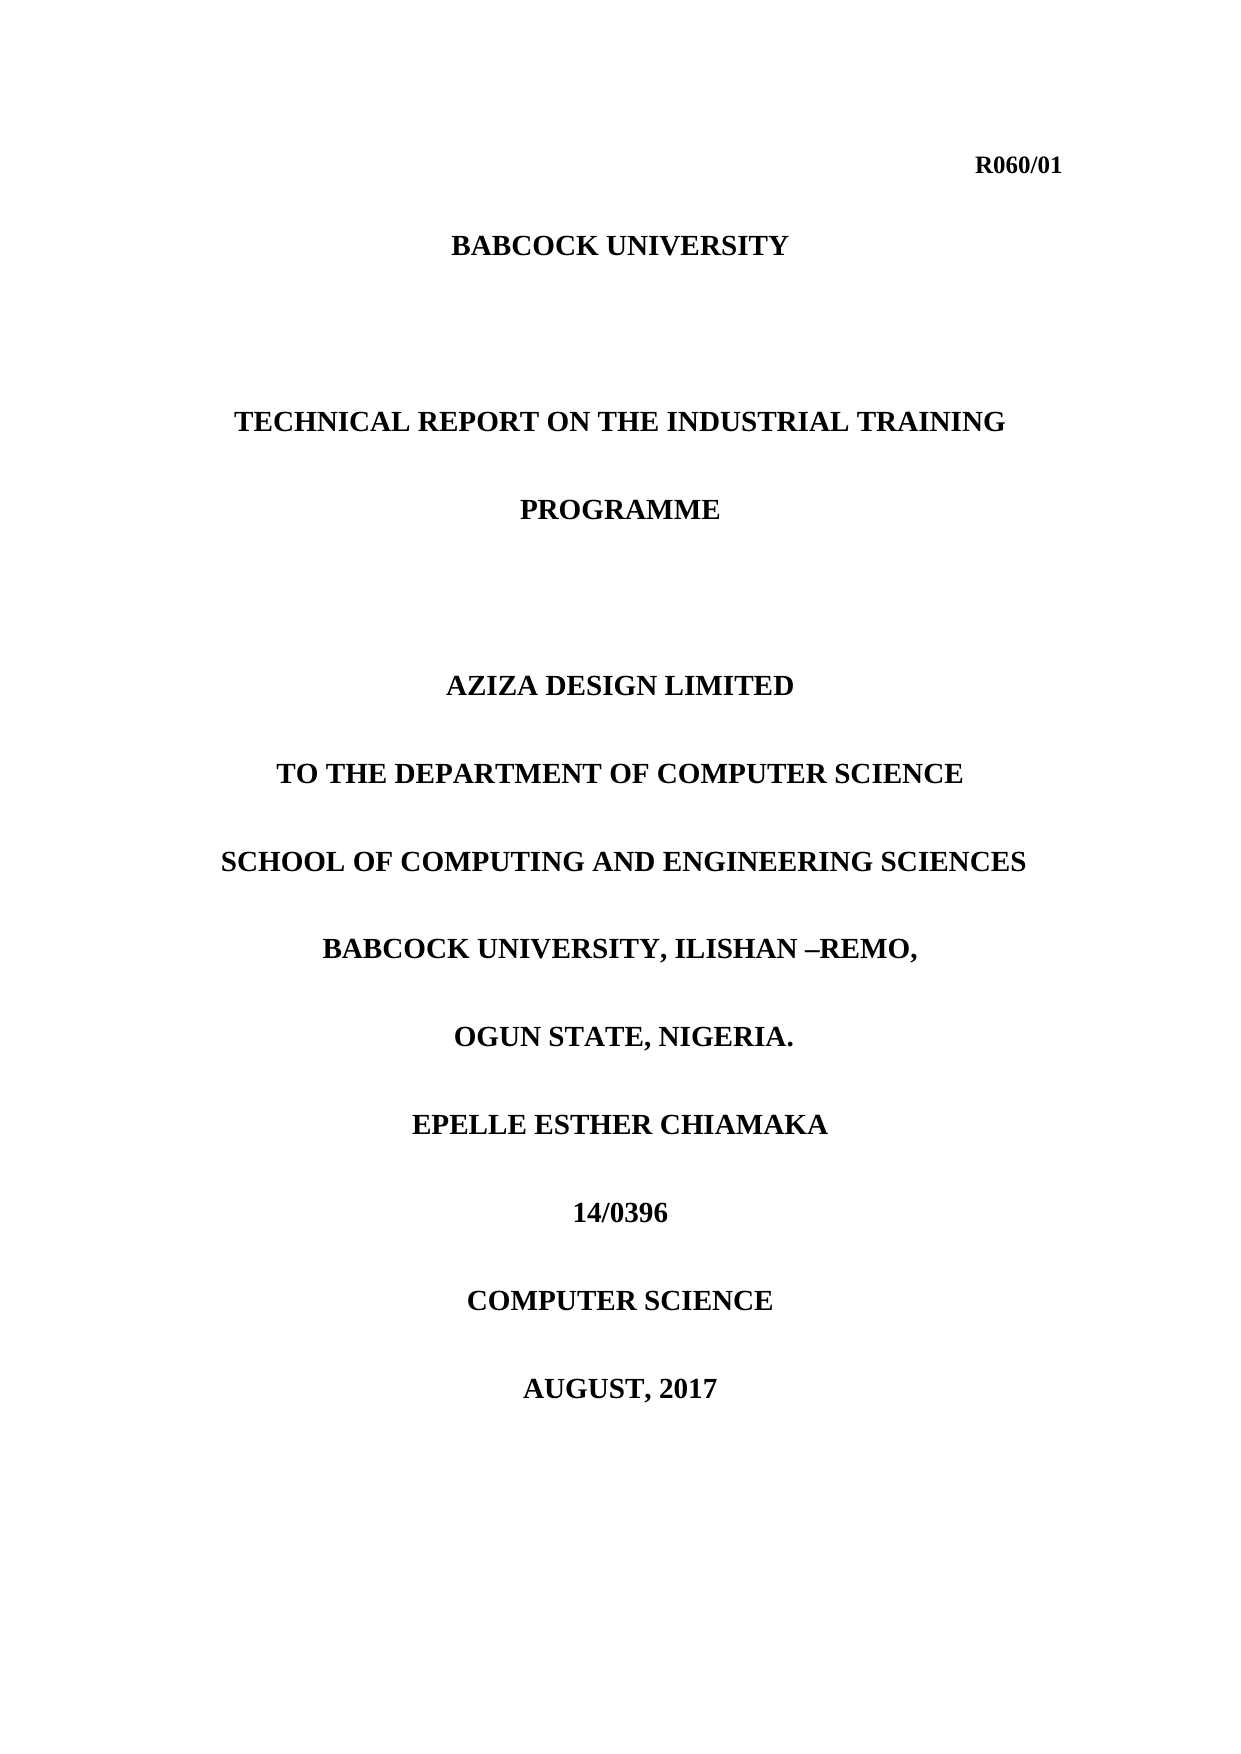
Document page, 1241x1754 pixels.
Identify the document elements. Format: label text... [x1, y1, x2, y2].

text BABCOCK UNIVERSITY, ILISHAN –REMO, [150, 932, 1090, 965]
text PROGRAMME [150, 492, 1090, 526]
text AZIZA DESIGN LIMITED [150, 668, 1090, 701]
text TECHNICAL REPORT ON THE INDUSTRIAL TRAINING [150, 404, 1090, 438]
text BABCOCK UNIVERSITY [150, 228, 1090, 262]
text 14/0396 [150, 1195, 1090, 1229]
text OGUN STATE, NIGERIA. [150, 1019, 1090, 1053]
text AUGUST, 2017 [150, 1371, 1090, 1405]
text R060/01 [150, 150, 1090, 179]
text EPELLE ESTHER CHIAMAKA [150, 1107, 1090, 1141]
text COMPUTER SCIENCE [150, 1283, 1090, 1317]
text SCHOOL OF COMPUTING AND ENGINEERING SCIENCES [150, 844, 1090, 877]
text TO THE DEPARTMENT OF COMPUTER SCIENCE [150, 756, 1090, 789]
